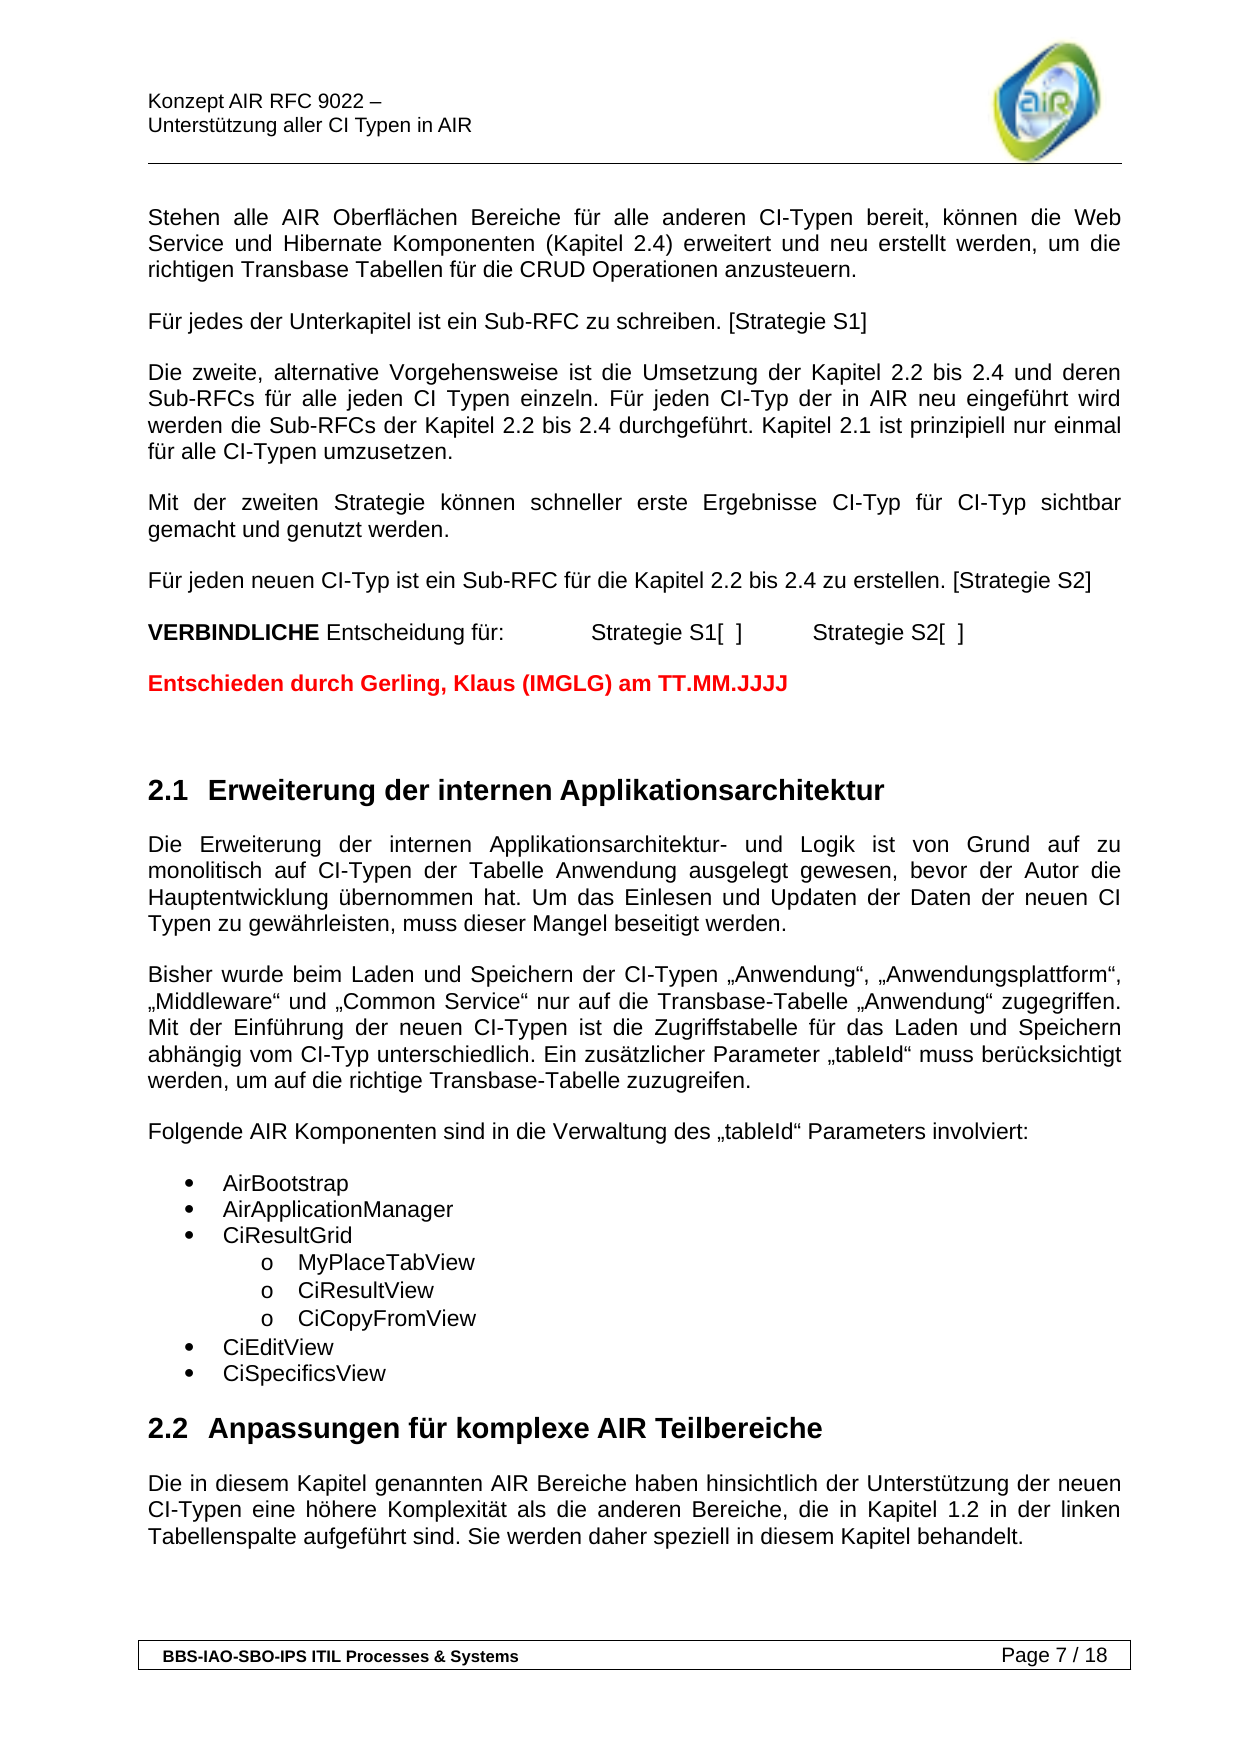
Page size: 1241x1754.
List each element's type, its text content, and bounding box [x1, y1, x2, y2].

text Folgende AIR Komponenten sind in die Verwaltung des „tableId“ Parameters involviert: [148, 1118, 1122, 1144]
list CiResultGrid [185, 1222, 1122, 1249]
subtitle Erweiterung der internen Applikationsarchitektur [148, 772, 1122, 806]
text Für jedes der Unterkapitel ist ein Sub-RFC zu schreiben. [Strategie S1] [148, 308, 1122, 334]
list AirApplicationManager [185, 1196, 1122, 1222]
text Die in diesem Kapitel genannten AIR Bereiche haben hinsichtlich der Unterstützung der neuen CI-Typen eine höhere Komplexität als die anderen Bereiche, die in Kapitel 1.2 in der linken Tabellenspalte aufgeführt sind. Sie werden daher speziell in diesem Kapitel behandelt. [148, 1470, 1122, 1549]
text Entschieden durch Gerling, Klaus (IMGLG) am TT.MM.JJJJ [148, 670, 1122, 696]
picture [984, 33, 1115, 163]
text VERBINDLICHE Entscheidung für: Strategie S1[ ] Strategie S2[ ] [148, 618, 1122, 645]
list CiCopyFromView [260, 1305, 1122, 1334]
text Bisher wurde beim Laden und Speichern der CI-Typen „Anwendung“, „Anwendungsplattform“, „Middleware“ und „Common Service“ nur auf die Transbase-Tabelle „Anwendung“ zugegriffen. Mit der Einführung der neuen CI-Typen ist die Zugriffstabelle für das Laden und Speichern abhängig vom CI-Typ unterschiedlich. Ein zusätzlicher Parameter „tableId“ muss berücksichtigt werden, um auf die richtige Transbase-Tabelle zuzugreifen. [148, 961, 1122, 1093]
text Mit der zweiten Strategie können schneller erste Ergebnisse CI-Typ für CI-Typ sichtbar gemacht und genutzt werden. [148, 489, 1122, 542]
picture [984, 164, 1115, 170]
subtitle Anpassungen für komplexe AIR Teilbereiche [148, 1411, 1122, 1445]
list CiEditView [185, 1334, 1122, 1360]
text Die Erweiterung der internen Applikationsarchitektur- und Logik ist von Grund auf zu monolitisch auf CI-Typen der Tabelle Anwendung ausgelegt gewesen, bevor der Autor die Hauptentwicklung übernommen hat. Um das Einlesen und Updaten der Daten der neuen CI Typen zu gewährleisten, muss dieser Mangel beseitigt werden. [148, 831, 1122, 936]
list CiResultView [260, 1277, 1122, 1305]
text Stehen alle AIR Oberflächen Bereiche für alle anderen CI-Typen bereit, können die Web Service und Hibernate Komponenten (Kapitel 2.4) erweitert und neu erstellt werden, um die richtigen Transbase Tabellen für die CRUD Operationen anzusteuern. [148, 203, 1122, 283]
list MyPlaceTabView [260, 1249, 1122, 1277]
list CiSpecificsView [185, 1360, 1122, 1386]
text Die zweite, alternative Vorgehensweise ist die Umsetzung der Kapitel 2.2 bis 2.4 und deren Sub-RFCs für alle jeden CI Typen einzeln. Für jeden CI-Typ der in AIR neu eingeführt wird werden die Sub-RFCs der Kapitel 2.2 bis 2.4 durchgeführt. Kapitel 2.1 ist prinzipiell nur einmal für alle CI-Typen umzusetzen. [148, 359, 1122, 464]
text Für jeden neuen CI-Typ ist ein Sub-RFC für die Kapitel 2.2 bis 2.4 zu erstellen. [Strategie S2] [148, 567, 1122, 593]
list AirBootstrap [185, 1169, 1122, 1196]
